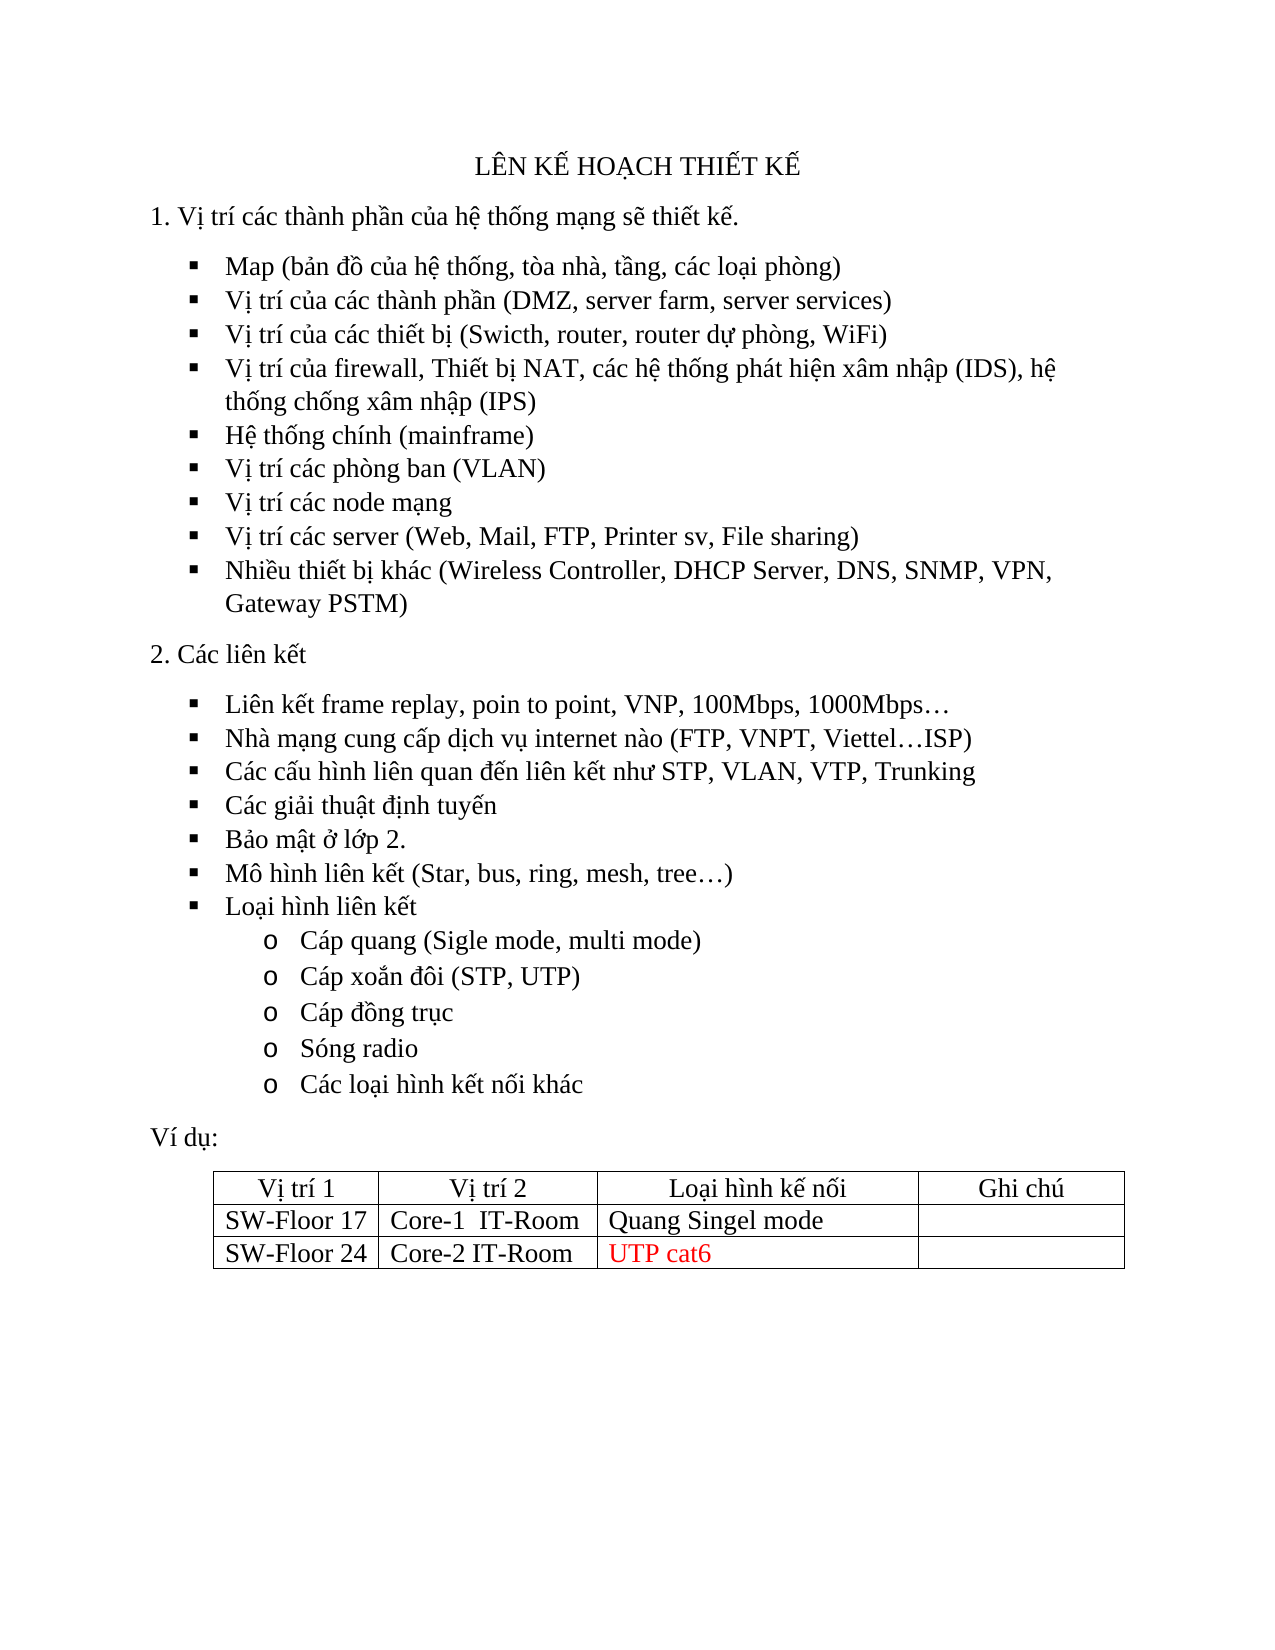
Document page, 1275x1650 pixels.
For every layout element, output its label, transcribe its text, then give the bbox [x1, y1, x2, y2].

table_cell SW-Floor 17 [214, 1205, 378, 1236]
table_header Vị trí 1 [214, 1172, 378, 1203]
table_cell Core-1 IT-Room [379, 1205, 597, 1236]
list Liên kết frame replay, poin to point, VNP, 100Mbps, 1000Mbps… [187, 688, 1125, 719]
list Các cấu hình liên quan đến liên kết như STP, VLAN, VTP, Trunking [187, 755, 1125, 787]
table_cell [919, 1205, 1124, 1236]
list Cáp đồng trục [262, 996, 1125, 1030]
table_cell SW-Floor 24 [214, 1237, 378, 1268]
table_header Ghi chú [919, 1172, 1124, 1203]
text Ví dụ: [150, 1121, 1125, 1152]
text 2. Các liên kết [150, 638, 1125, 669]
list Vị trí các phòng ban (VLAN) [187, 453, 1125, 484]
table_header Vị trí 2 [379, 1172, 597, 1203]
list Các loại hình kết nối khác [262, 1068, 1125, 1102]
list Hệ thống chính (mainframe) [187, 419, 1125, 450]
table_cell UTP cat6 [598, 1237, 918, 1268]
list Vị trí các node mạng [187, 486, 1125, 518]
list Cáp quang (Sigle mode, multi mode) [262, 924, 1125, 958]
list Vị trí của các thành phần (DMZ, server farm, server services) [187, 284, 1125, 315]
table_cell Core-2 IT-Room [379, 1237, 597, 1268]
list Sóng radio [262, 1032, 1125, 1066]
list Bảo mật ở lớp 2. [187, 823, 1125, 854]
table_header Loại hình kế nối [598, 1172, 918, 1203]
list Loại hình liên kết [187, 890, 1125, 922]
table_cell [919, 1237, 1124, 1268]
list Vị trí các server (Web, Mail, FTP, Printer sv, File sharing) [187, 520, 1125, 551]
text LÊN KẾ HOẠCH THIẾT KẾ [150, 150, 1125, 181]
list Nhiều thiết bị khác (Wireless Controller, DHCP Server, DNS, SNMP, VPN, Gateway PSTM) [187, 554, 1125, 619]
list Mô hình liên kết (Star, bus, ring, mesh, tree…) [187, 857, 1125, 888]
text 1. Vị trí các thành phần của hệ thống mạng sẽ thiết kế. [150, 200, 1125, 231]
list Các giải thuật định tuyến [187, 789, 1125, 820]
list Vị trí của firewall, Thiết bị NAT, các hệ thống phát hiện xâm nhập (IDS), hệ thống chống xâm nhập (IPS) [187, 352, 1125, 416]
list Map (bản đồ của hệ thống, tòa nhà, tầng, các loại phòng) [187, 250, 1125, 282]
table_cell Quang Singel mode [598, 1205, 918, 1236]
list Cáp xoắn đôi (STP, UTP) [262, 960, 1125, 994]
list Vị trí của các thiết bị (Swicth, router, router dự phòng, WiFi) [187, 318, 1125, 349]
list Nhà mạng cung cấp dịch vụ internet nào (FTP, VNPT, Viettel…ISP) [187, 722, 1125, 753]
